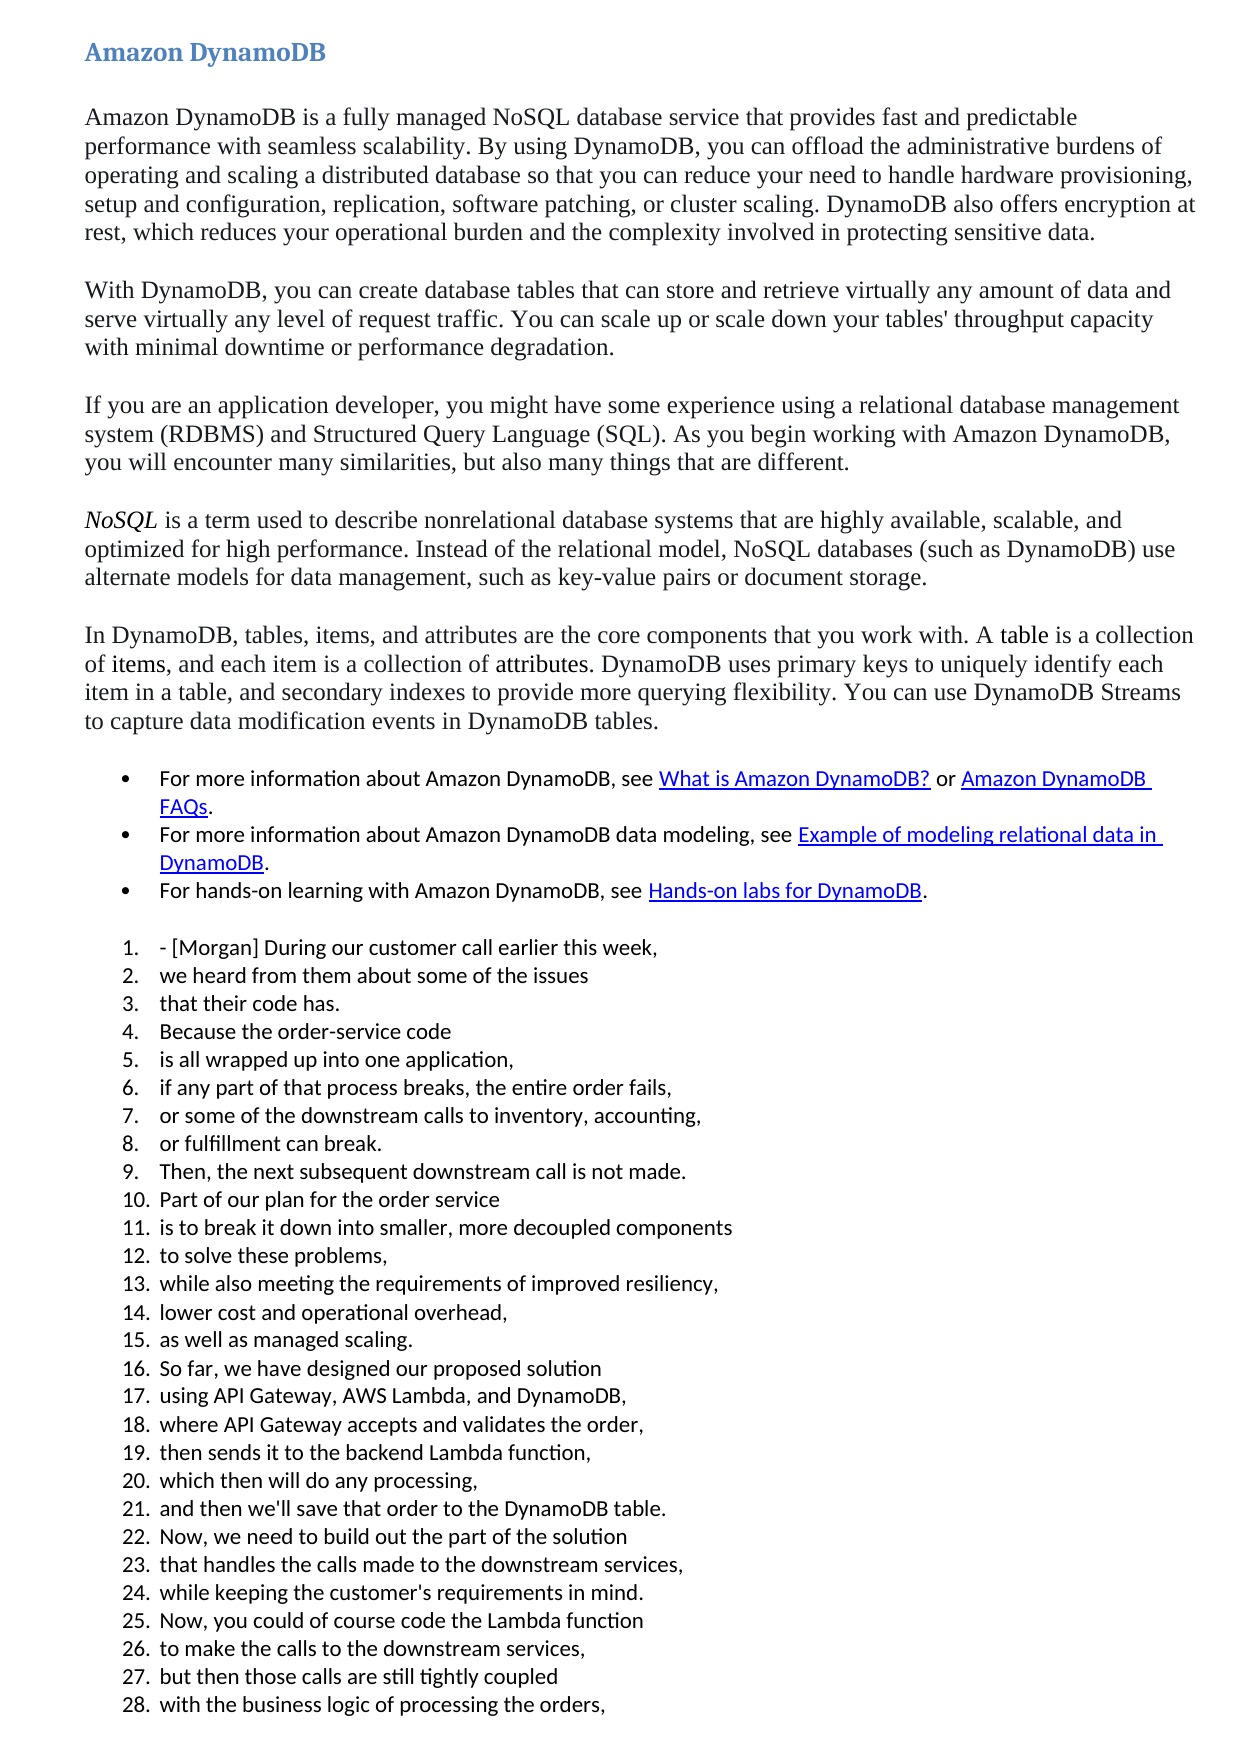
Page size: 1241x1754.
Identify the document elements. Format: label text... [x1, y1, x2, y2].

list with the business logic of processing the orders, [122, 1690, 1200, 1718]
text Amazon DynamoDB is a fully managed NoSQL database service that provides fast and predictable performance with seamless scalability. By using DynamoDB, you can offload the administrative burdens of operating and scaling a distributed database so that you can reduce your need to handle hardware provisioning, setup and configuration, replication, software patching, or cluster scaling. DynamoDB also offers encryption at rest, which reduces your operational burden and the complexity involved in protecting sensitive data. With DynamoDB, you can create database tables that can store and retrieve virtually any amount of data and serve virtually any level of request traffic. You can scale up or scale down your tables' throughput capacity with minimal downtime or performance degradation. If you are an application developer, you might have some experience using a relational database management system (RDBMS) and Structured Query Language (SQL). As you begin working with Amazon DynamoDB, you will encounter many similarities, but also many things that are different. NoSQL is a term used to describe nonrelational database systems that are highly available, scalable, and optimized for high performance. Instead of the relational model, NoSQL databases (such as DynamoDB) use alternate models for data management, such as key-value pairs or document storage. In DynamoDB, tables, items, and attributes are the core components that you work with. A table is a collection of items, and each item is a collection of attributes. DynamoDB uses primary keys to uniquely identify each item in a table, and secondary indexes to provide more querying flexibility. You can use DynamoDB Streams to capture data modification events in DynamoDB tables. [84, 102, 1200, 735]
list Now, we need to build out the part of the solution [122, 1522, 1200, 1550]
list Now, you could of course code the Lambda function [122, 1606, 1200, 1634]
list as well as managed scaling. [122, 1326, 1200, 1354]
subtitle Amazon DynamoDB [84, 37, 1200, 69]
list - [Morgan] During our customer call earlier this week, [122, 933, 1200, 961]
list is all wrapped up into one application, [122, 1045, 1200, 1073]
list we heard from them about some of the issues [122, 961, 1200, 989]
list to make the calls to the downstream services, [122, 1634, 1200, 1662]
list using API Gateway, AWS Lambda, and DynamoDB, [122, 1382, 1200, 1410]
list or some of the downstream calls to inventory, accounting, [122, 1101, 1200, 1129]
list is to break it down into smaller, more decoupled components [122, 1213, 1200, 1242]
list that their code has. [122, 989, 1200, 1017]
list Because the order-service code [122, 1017, 1200, 1045]
list So far, we have designed our proposed solution [122, 1354, 1200, 1382]
list and then we'll save that order to the DynamoDB table. [122, 1494, 1200, 1522]
list Then, the next subsequent downstream call is not made. [122, 1157, 1200, 1186]
list which then will do any processing, [122, 1466, 1200, 1494]
list if any part of that process breaks, the entire order fails, [122, 1073, 1200, 1101]
list where API Gateway accepts and validates the order, [122, 1410, 1200, 1438]
list For more information about Amazon DynamoDB, see What is Amazon DynamoDB? or Amazon DynamoDB FAQs. [122, 764, 1200, 820]
list while keeping the customer's requirements in mind. [122, 1578, 1200, 1606]
list while also meeting the requirements of improved resiliency, [122, 1269, 1200, 1298]
list then sends it to the backend Lambda function, [122, 1438, 1200, 1466]
list to solve these problems, [122, 1242, 1200, 1269]
list For more information about Amazon DynamoDB data modeling, see Example of modeling relational data in DynamoDB. [122, 820, 1200, 876]
list or fulfillment can break. [122, 1129, 1200, 1157]
list For hands-on learning with Amazon DynamoDB, see Hands-on labs for DynamoDB. [122, 876, 1200, 904]
list but then those calls are still tightly coupled [122, 1662, 1200, 1690]
list Part of our plan for the order service [122, 1186, 1200, 1213]
list that handles the calls made to the downstream services, [122, 1550, 1200, 1578]
list lower cost and operational overhead, [122, 1298, 1200, 1326]
